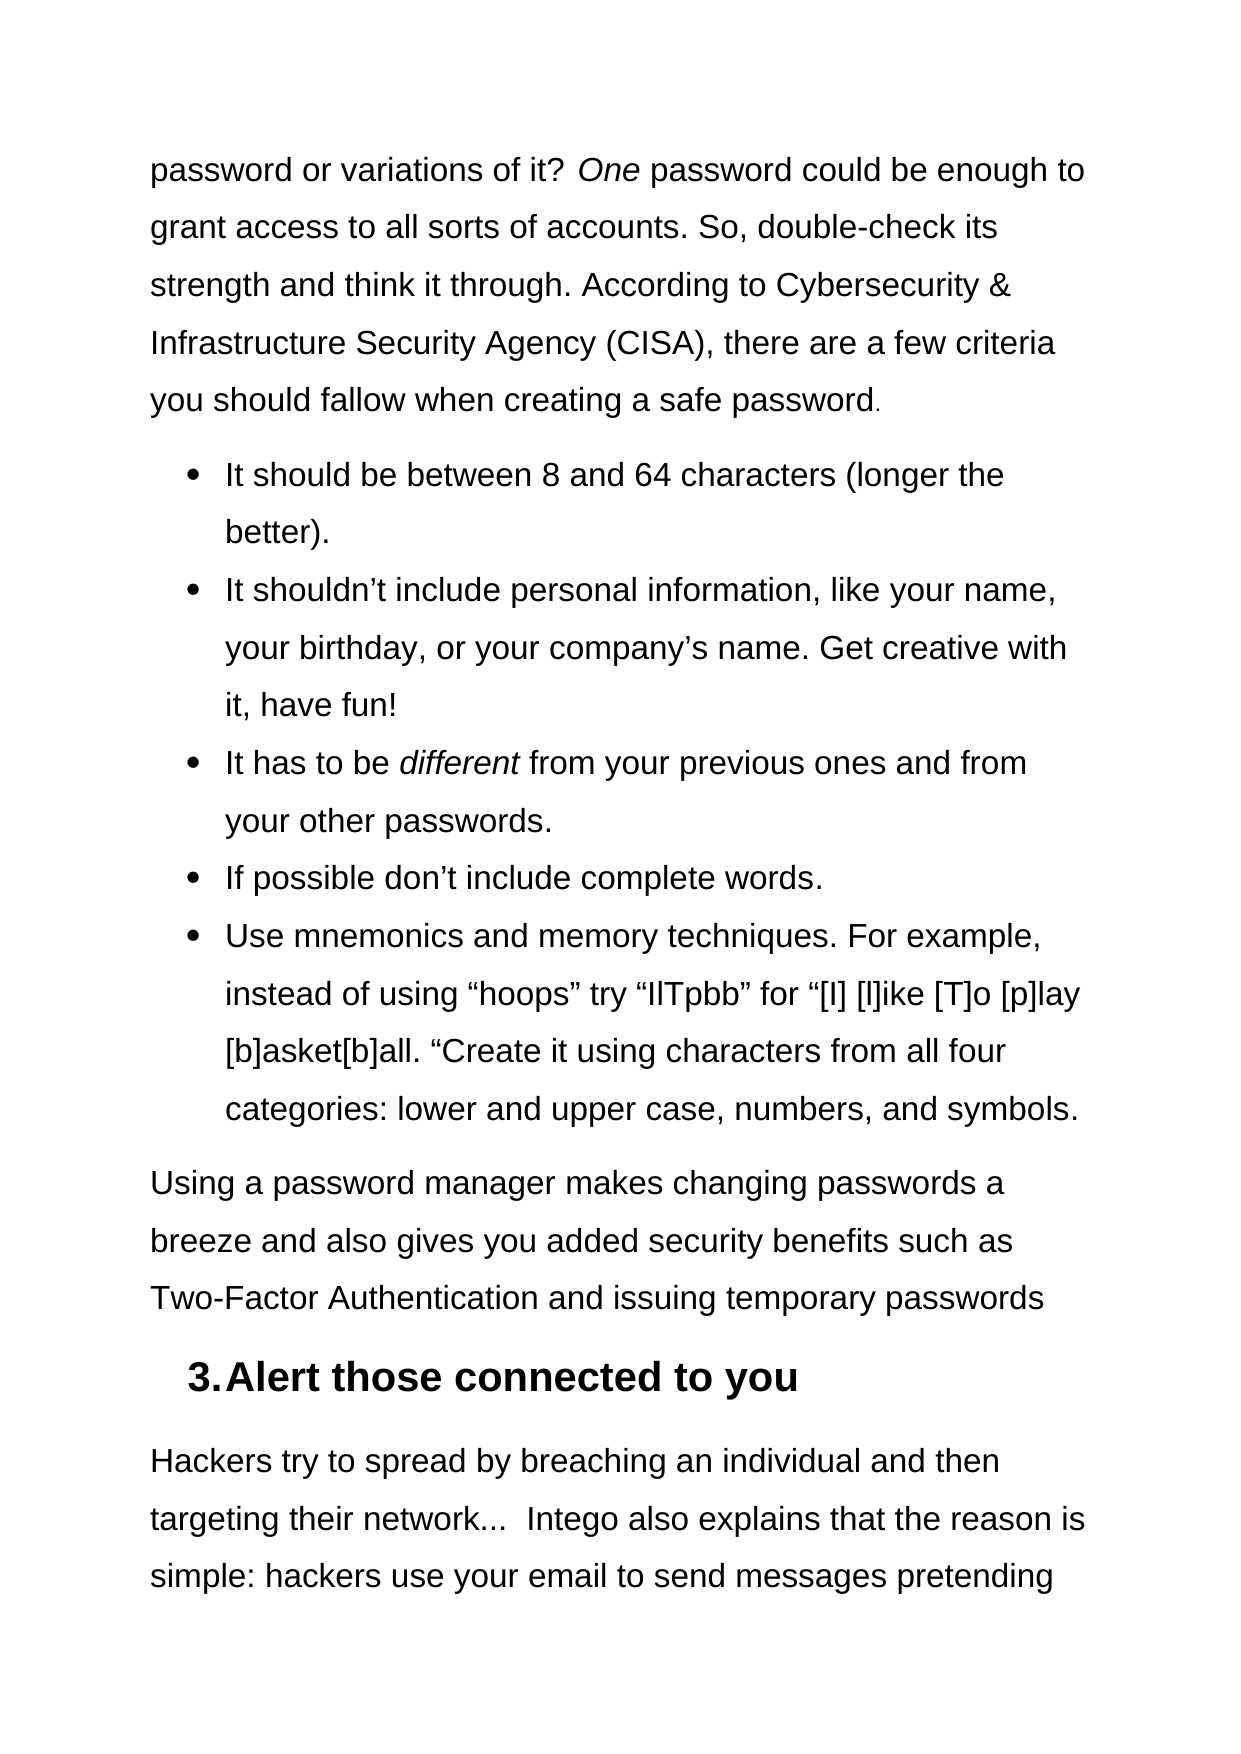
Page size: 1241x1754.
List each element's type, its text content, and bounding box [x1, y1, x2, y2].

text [150, 150, 1090, 419]
list It should be between 8 and 64 characters (longer the better). [187, 455, 1090, 551]
list If possible don’t include complete words. [187, 858, 1090, 897]
list It has to be different from your previous ones and from your other passwords. [187, 743, 1090, 839]
list It shouldn’t include personal information, like your name, your birthday, or your company’s name. Get creative with it, have fun! [187, 570, 1090, 724]
list Use mnemonics and memory techniques. For example, instead of using “hoops” try “IlTpbb” for “[I] [l]ike [T]o [p]lay [b]asket[b]all. “Create it using characters from all four categories: lower and upper case, numbers, and symbols. [187, 916, 1090, 1127]
text Using a password manager makes changing passwords a breeze and also gives you added security benefits such as Two-Factor Authentication and issuing temporary passwords [150, 1163, 1090, 1317]
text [150, 1441, 1090, 1595]
list Alert those connected to you [187, 1353, 1090, 1401]
